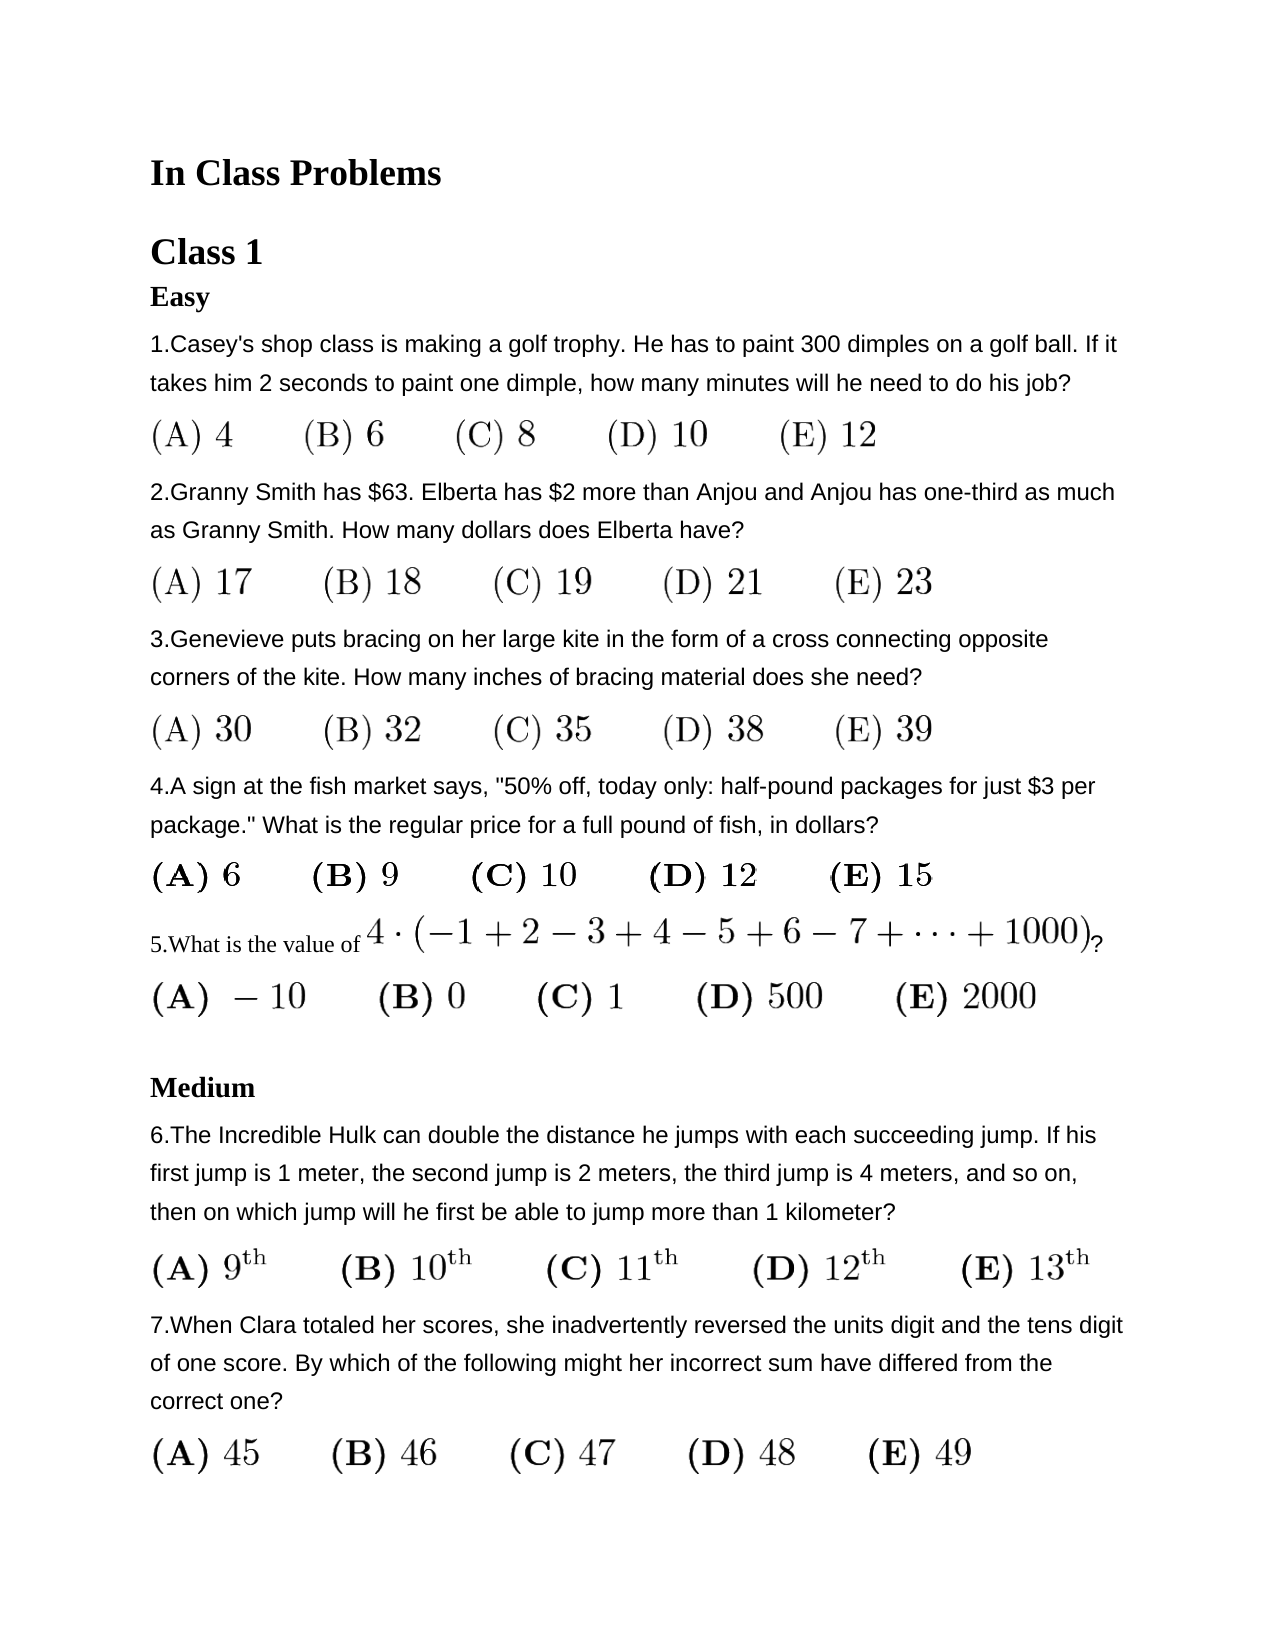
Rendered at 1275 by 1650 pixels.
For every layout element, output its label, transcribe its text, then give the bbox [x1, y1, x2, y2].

picture [150, 1438, 971, 1474]
text 1.Casey's shop class is making a golf trophy. He has to paint 300 dimples on a golf ball. If it takes him 2 seconds to paint one dimple, how many minutes will he need to do his job? [150, 330, 1125, 396]
text 2.Granny Smith has $63. Elberta has $2 more than Anjou and Anjou has one-third as much as Granny Smith. How many dollars does Elberta have? [150, 478, 1125, 544]
text Medium [150, 1070, 1125, 1103]
text 7.When Clara totaled her scores, she inadvertently reversed the units digit and the tens digit of one score. By which of the following might her incorrect sum have differed from the correct one? [150, 1311, 1125, 1415]
picture [150, 1248, 1090, 1288]
picture [150, 861, 933, 893]
picture [150, 981, 1036, 1017]
picture [366, 915, 1090, 953]
picture [150, 566, 932, 603]
text In Class Problems [150, 150, 1125, 193]
text Class 1 [150, 230, 1125, 273]
text 6.The Incredible Hulk can double the distance he jumps with each succeeding jump. If his first jump is 1 meter, the second jump is 2 meters, the third jump is 4 meters, and so on, then on which jump will he first be able to jump more than 1 kilometer? [150, 1121, 1125, 1225]
text 4.A sign at the fish market says, "50% off, today only: half-pound packages for just $3 per package." What is the regular price for a full pound of fish, in dollars? [150, 772, 1125, 838]
text Easy [150, 279, 1125, 313]
picture [150, 419, 876, 455]
text 3.Genevieve puts bracing on her large kite in the form of a cross connecting opposite corners of the kite. How many inches of bracing material does she need? [150, 625, 1125, 691]
picture [150, 714, 932, 750]
